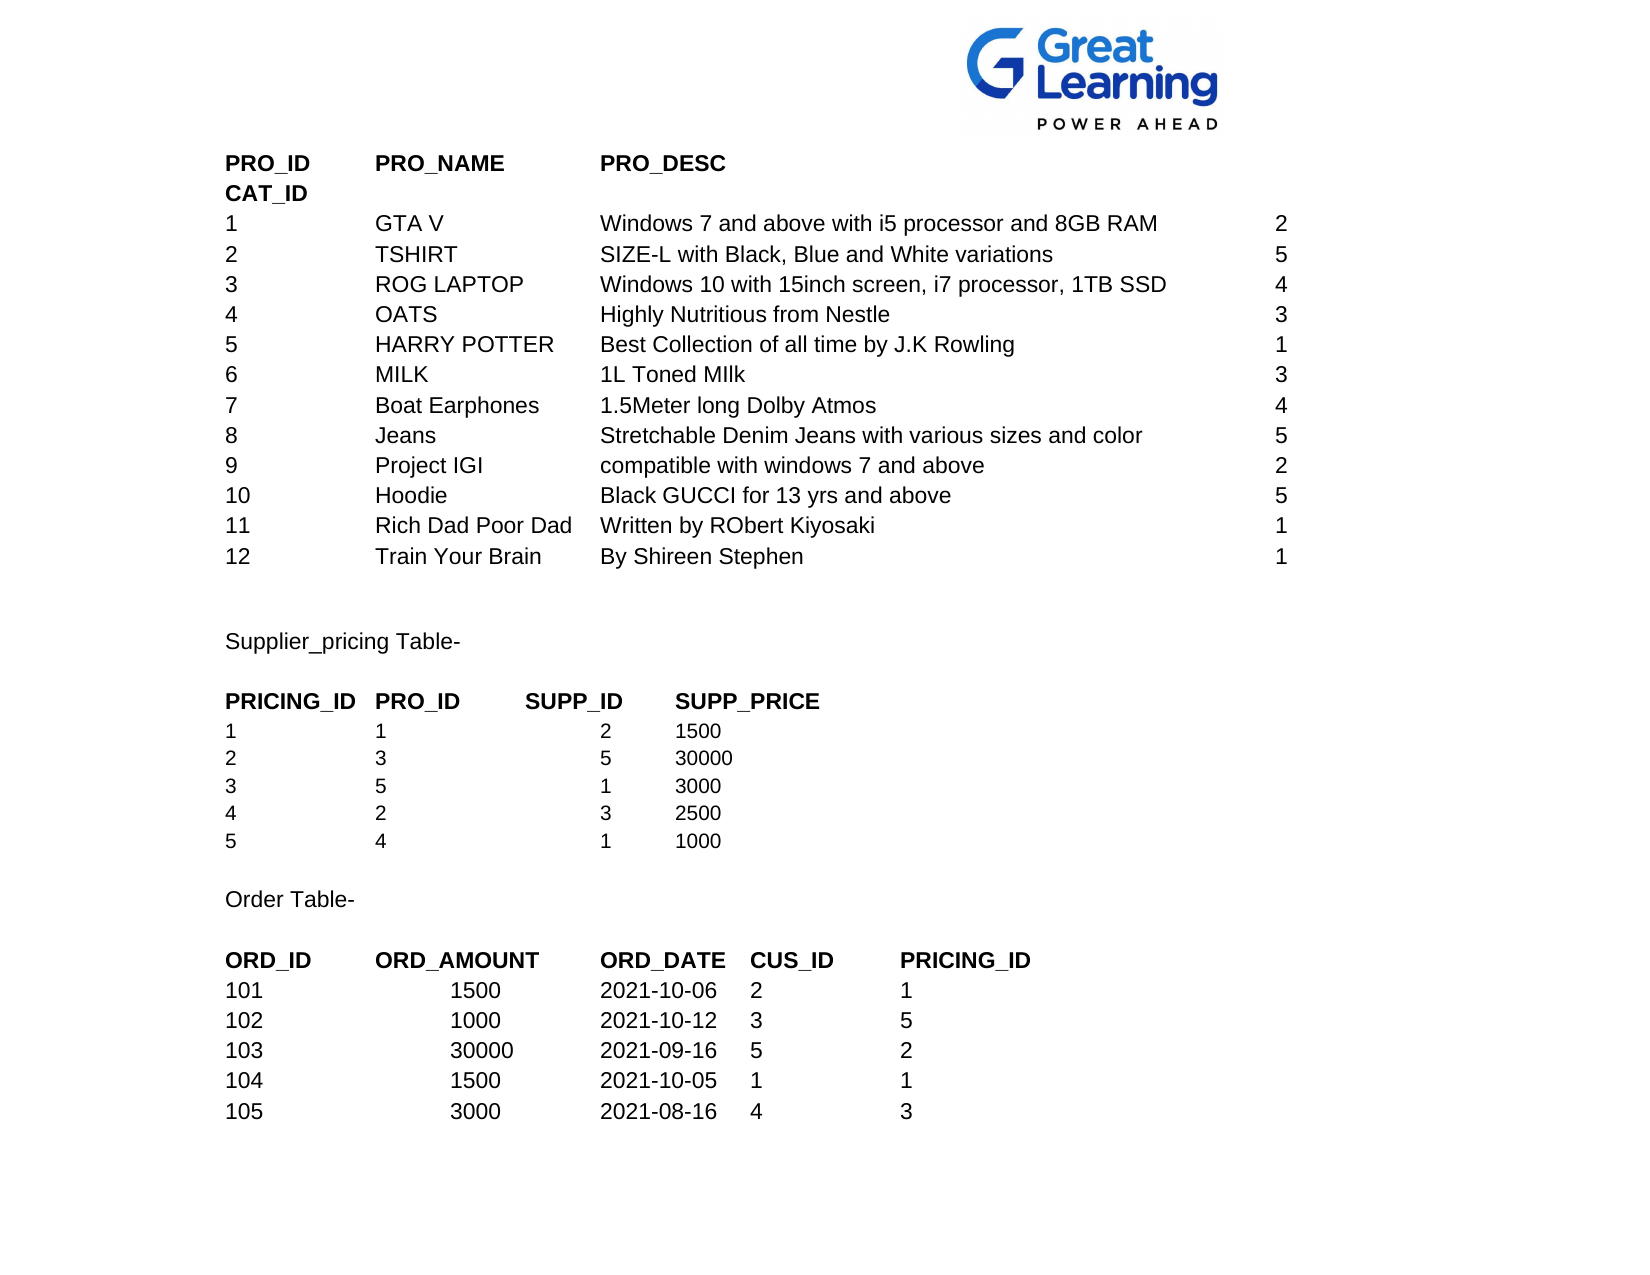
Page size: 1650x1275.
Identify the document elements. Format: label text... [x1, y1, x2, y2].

text 102 1000 2021-10-12 3 5 [150, 1007, 1650, 1033]
text 12 Train Your Brain By Shireen Stephen 1 [150, 543, 1650, 569]
picture [957, 18, 1230, 137]
text PRICING_ID PRO_ID SUPP_ID SUPP_PRICE [150, 688, 1650, 715]
text 3 5 1 3000 [150, 773, 1650, 797]
text 1 GTA V Windows 7 and above with i5 processor and 8GB RAM 2 [150, 210, 1650, 237]
text 105 3000 2021-08-16 4 3 [150, 1098, 1650, 1124]
text 8 Jeans Stretchable Denim Jeans with various sizes and color 5 [150, 422, 1650, 448]
text 104 1500 2021-10-05 1 1 [150, 1067, 1650, 1094]
text 3 ROG LAPTOP Windows 10 with 15inch screen, i7 processor, 1TB SSD 4 [150, 271, 1650, 297]
text 9 Project IGI compatible with windows 7 and above 2 [150, 452, 1650, 478]
text 103 30000 2021-09-16 5 2 [150, 1037, 1650, 1064]
text 4 OATS Highly Nutritious from Nestle 3 [150, 301, 1650, 327]
text Supplier_pricing Table- [150, 628, 1650, 654]
text 2 3 5 30000 [150, 746, 1650, 770]
text 7 Boat Earphones 1.5Meter long Dolby Atmos 4 [150, 392, 1650, 418]
text 4 2 3 2500 [150, 801, 1650, 825]
text 6 MILK 1L Toned MIlk 3 [150, 361, 1650, 388]
text Order Table- [150, 886, 1650, 913]
text 2 TSHIRT SIZE-L with Black, Blue and White variations 5 [150, 241, 1650, 267]
text PRO_ID PRO_NAME PRO_DESC CAT_ID [150, 150, 1650, 207]
text ORD_ID ORD_AMOUNT ORD_DATE CUS_ID PRICING_ID [150, 947, 1650, 973]
text 101 1500 2021-10-06 2 1 [150, 977, 1650, 1003]
text 5 HARRY POTTER Best Collection of all time by J.K Rowling 1 [150, 331, 1650, 358]
text 10 Hoodie Black GUCCI for 13 yrs and above 5 [150, 482, 1650, 509]
text 11 Rich Dad Poor Dad Written by RObert Kiyosaki 1 [150, 512, 1650, 539]
text 1 1 2 1500 [150, 718, 1650, 742]
text 5 4 1 1000 [150, 828, 1650, 852]
